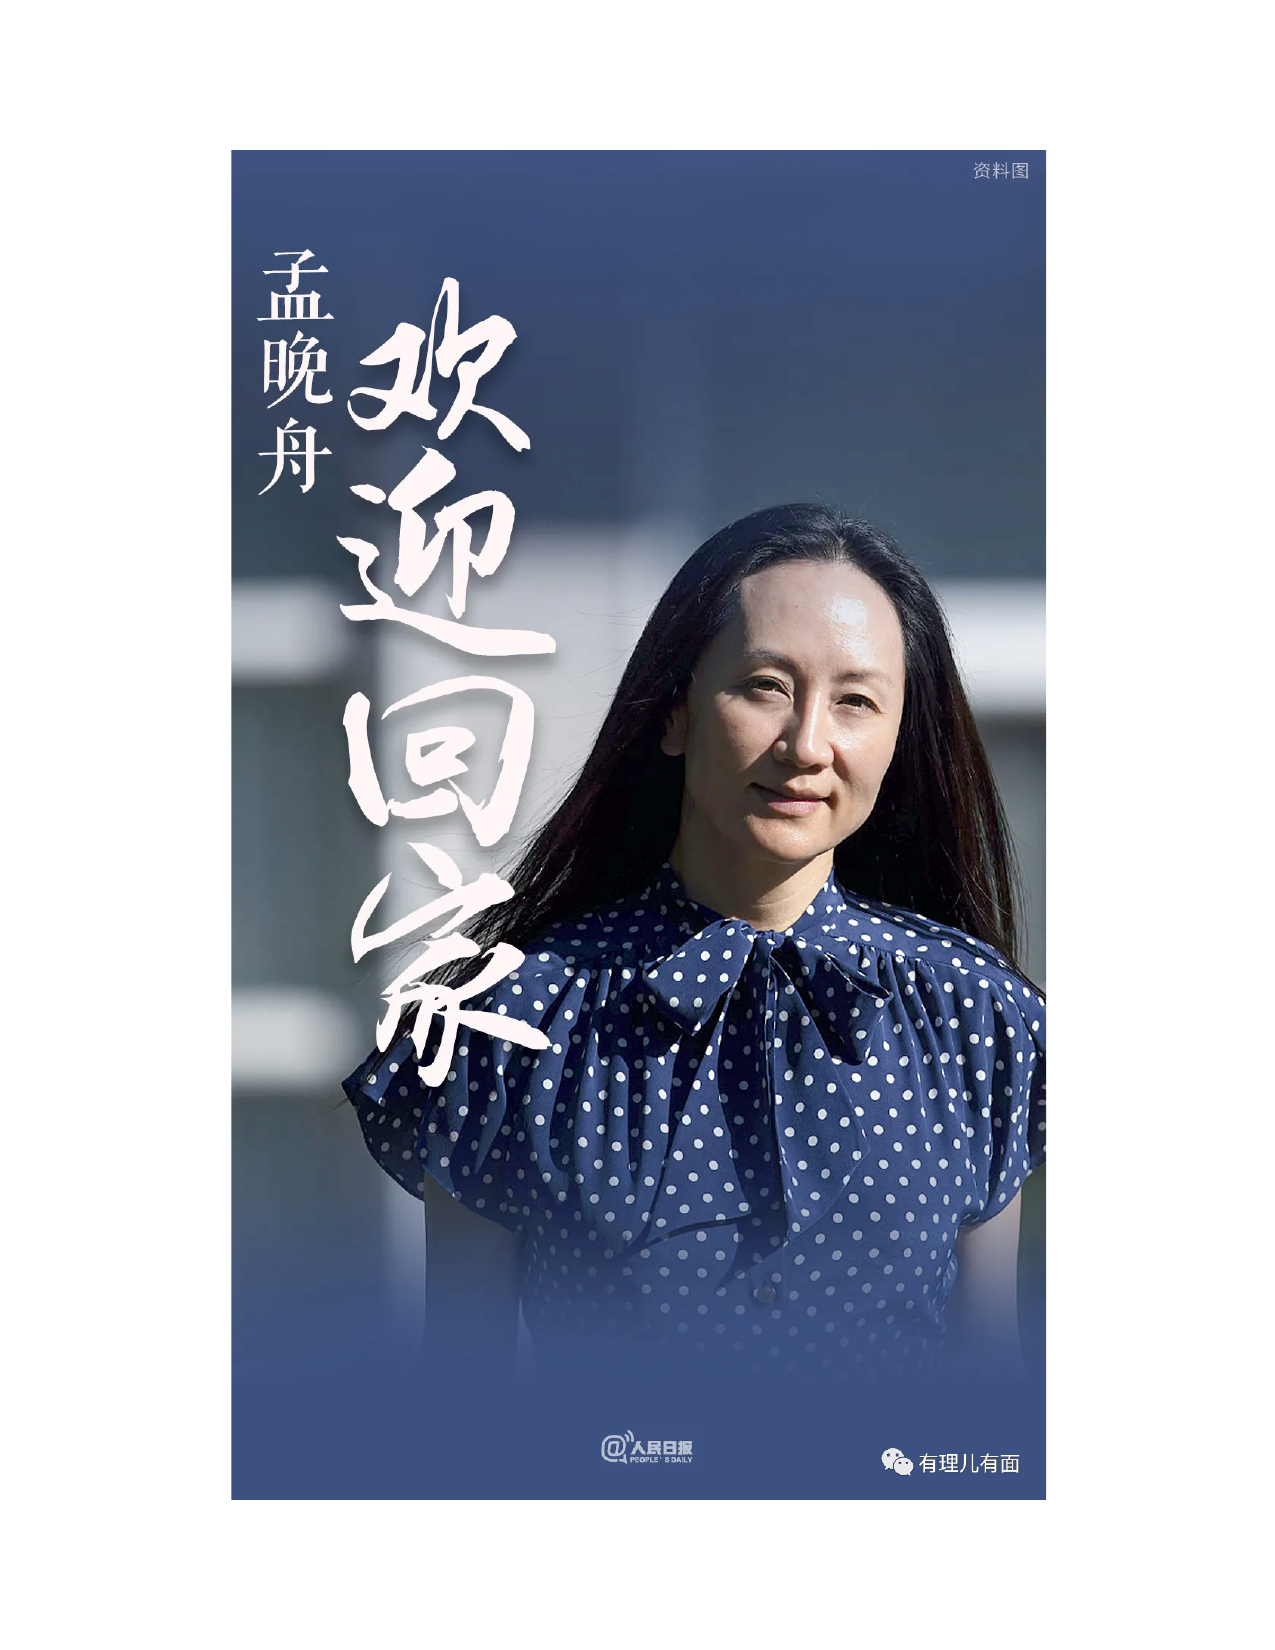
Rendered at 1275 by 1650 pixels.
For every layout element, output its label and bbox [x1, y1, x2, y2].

picture [231, 150, 1047, 1500]
